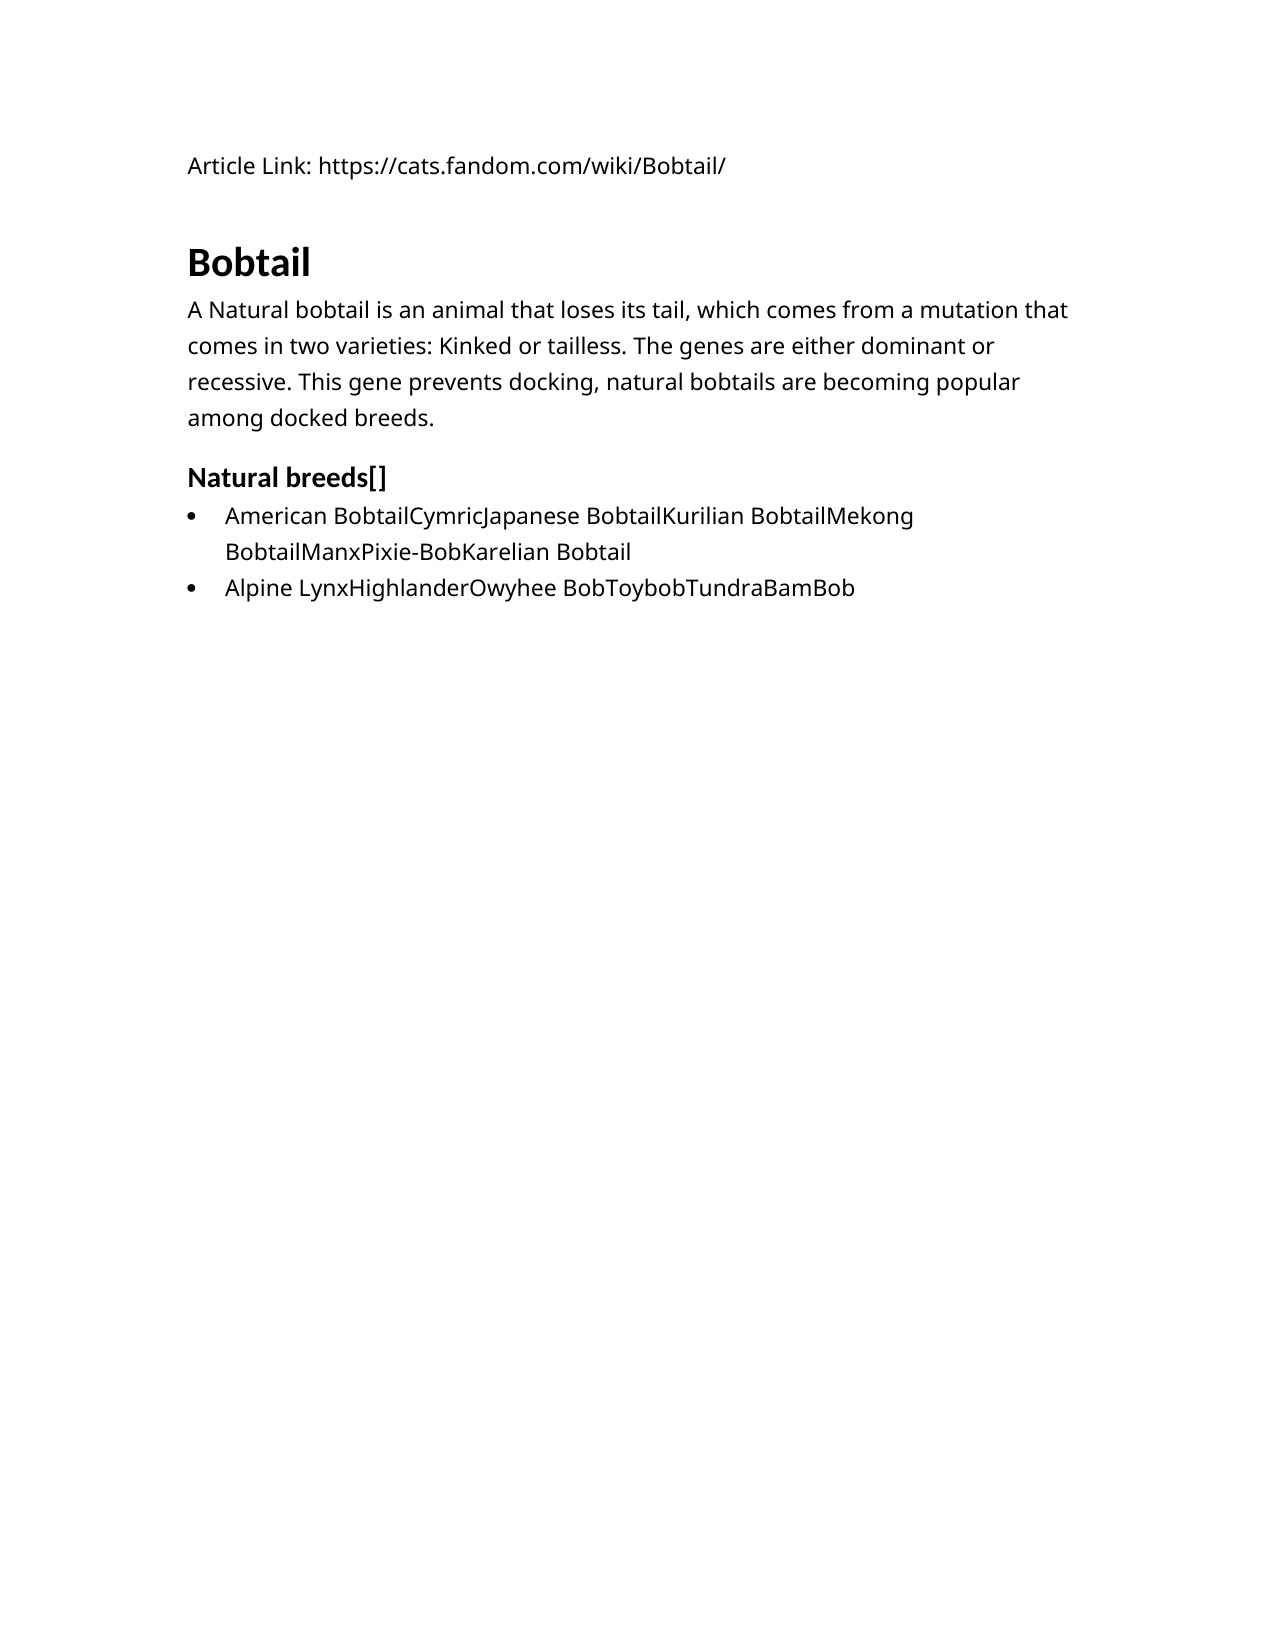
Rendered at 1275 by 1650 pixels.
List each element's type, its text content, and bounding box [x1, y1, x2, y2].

text A Natural bobtail is an animal that loses its tail, which comes from a mutation that comes in two varieties: Kinked or tailless. The genes are either dominant or recessive. This gene prevents docking, natural bobtails are becoming popular among docked breeds. [187, 294, 1087, 433]
list Alpine LynxHighlanderOwyhee BobToybobTundraBamBob [187, 572, 1087, 603]
subtitle Bobtail [187, 236, 1087, 287]
text Article Link: https://cats.fandom.com/wiki/Bobtail/ [187, 150, 1087, 181]
subtitle Natural breeds[] [187, 459, 1087, 494]
list American BobtailCymricJapanese BobtailKurilian BobtailMekong BobtailManxPixie-BobKarelian Bobtail [187, 500, 1087, 567]
